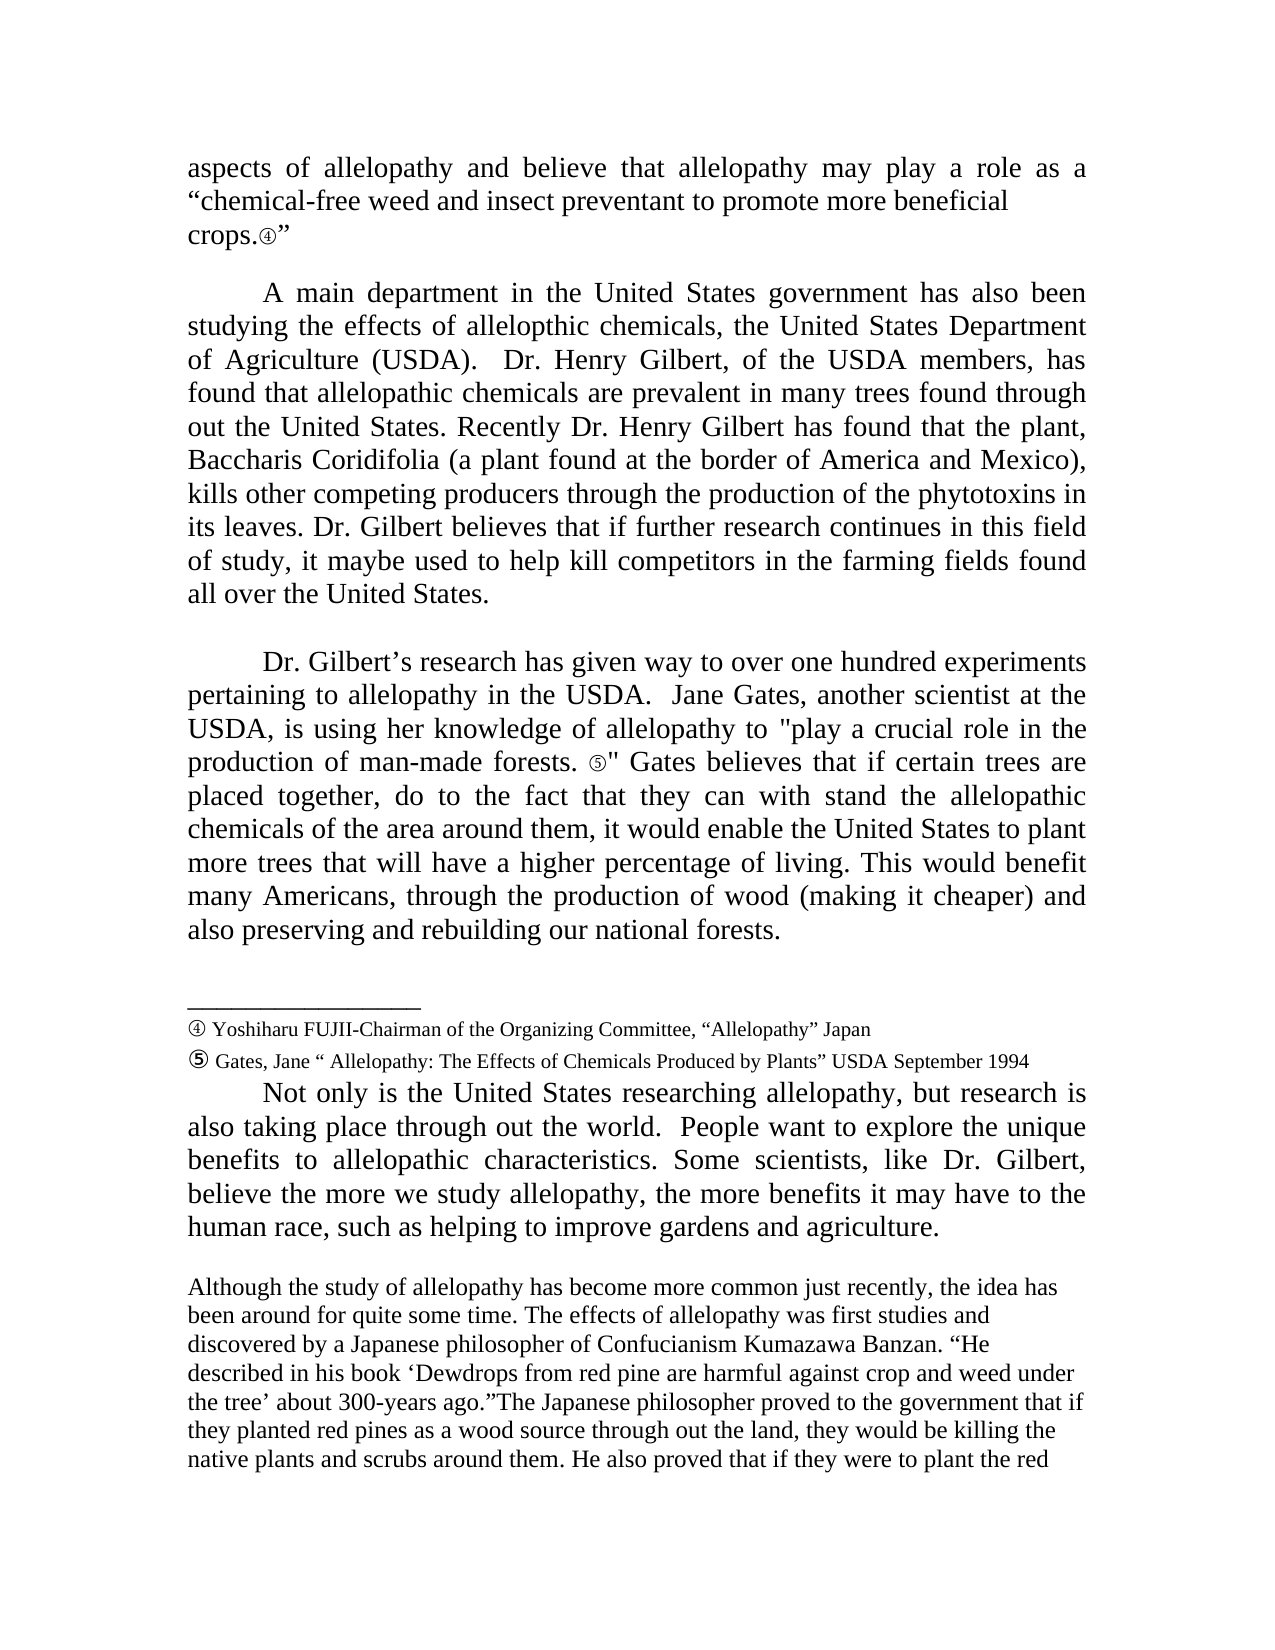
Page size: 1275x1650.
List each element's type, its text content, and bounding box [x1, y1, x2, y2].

text crops.④” [187, 217, 1087, 251]
text ________________ [187, 979, 1087, 1013]
text ⑤ Gates, Jane “ Allelopathy: The Effects of Chemicals Produced by Plants” USDA September 1994 [187, 1041, 1087, 1075]
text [187, 1272, 1087, 1473]
text ④ Yoshiharu FUJII-Chairman of the Organizing Committee, “Allelopathy” Japan [187, 1013, 1087, 1041]
text Not only is the United States researching allelopathy, but research is also taking place through out the world. People want to explore the unique benefits to allelopathic characteristics. Some scientists, like Dr. Gilbert, believe the more we study allelopathy, the more benefits it may have to the human race, such as helping to improve gardens and agriculture. [187, 1075, 1087, 1243]
text A main department in the United States government has also been studying the effects of allelopthic chemicals, the United States Department of Agriculture (USDA). Dr. Henry Gilbert, of the USDA members, has found that allelopathic chemicals are prevalent in many trees found through out the United States. Recently Dr. Henry Gilbert has found that the plant, Baccharis Coridifolia (a plant found at the border of America and Mexico), kills other competing producers through the production of the phytotoxins in its leaves. Dr. Gilbert believes that if further research continues in this field of study, it maybe used to help kill competitors in the farming fields found all over the United States. [187, 275, 1087, 610]
text Dr. Gilbert’s research has given way to over one hundred experiments pertaining to allelopathy in the USDA. Jane Gates, another scientist at the USDA, is using her knowledge of allelopathy to "play a crucial role in the production of man-made forests. ⑤" Gates believes that if certain trees are placed together, do to the fact that they can with stand the allelopathic chemicals of the area around them, it would enable the United States to plant more trees that will have a higher percentage of living. This would benefit many Americans, through the production of wood (making it cheaper) and also preserving and rebuilding our national forests. [187, 644, 1087, 946]
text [187, 150, 1087, 217]
